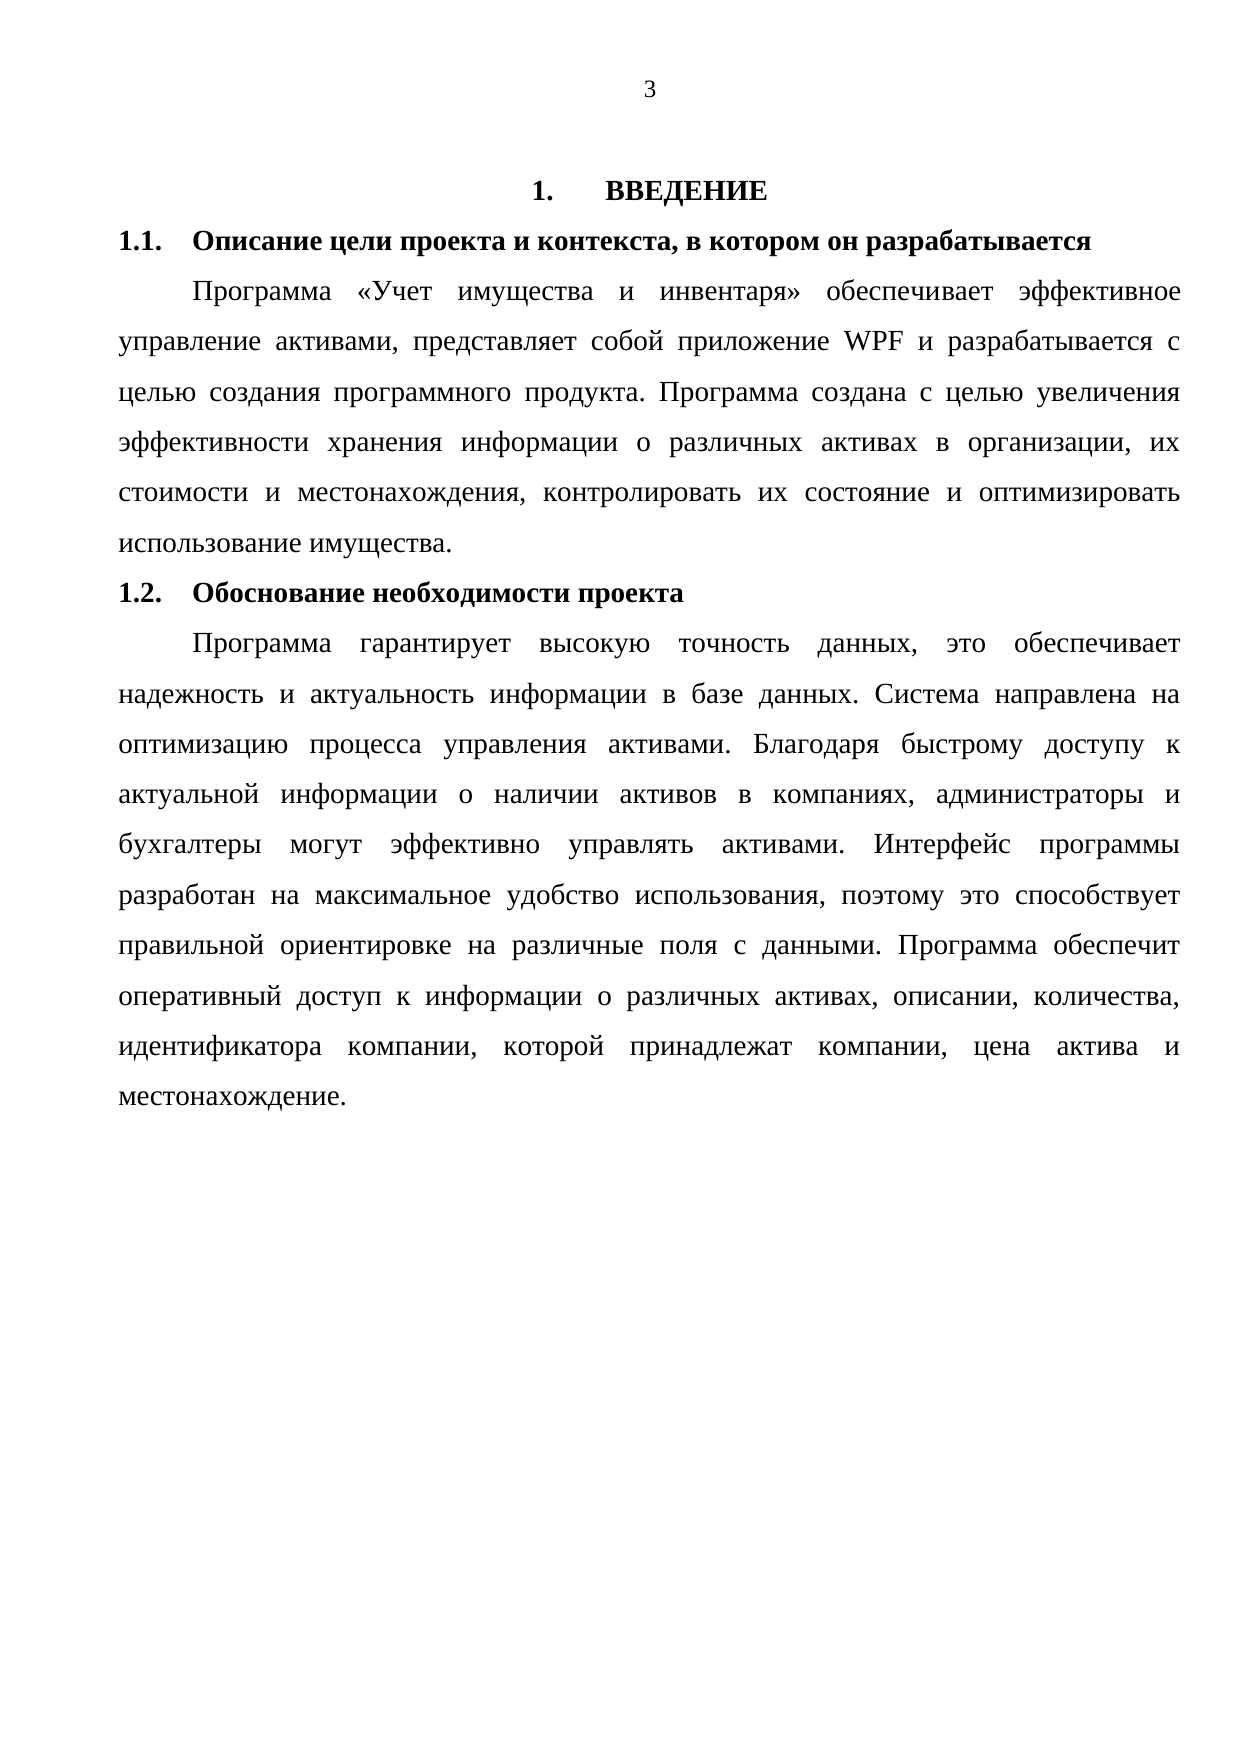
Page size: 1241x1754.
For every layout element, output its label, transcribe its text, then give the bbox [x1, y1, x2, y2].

list Обоснование необходимости проекта [118, 575, 1181, 609]
text Программа «Учет имущества и инвентаря» обеспечивает эффективное управление активами, представляет собой приложение WPF и разрабатывается с целью создания программного продукта. Программа создана с целью увеличения эффективности хранения информации о различных активах в организации, их стоимости и местонахождения, контролировать их состояние и оптимизировать использование имущества. [118, 273, 1181, 558]
text Программа гарантирует высокую точность данных, это обеспечивает надежность и актуальность информации в базе данных. Система направлена на оптимизацию процесса управления активами. Благодаря быстрому доступу к актуальной информации о наличии активов в компаниях, администраторы и бухгалтеры могут эффективно управлять активами. Интерфейс программы разработан на максимальное удобство использования, поэтому это способствует правильной ориентировке на различные поля с данными. Программа обеспечит оперативный доступ к информации о различных активах, описании, количества, идентификатора компании, которой принадлежат компании, цена актива и местонахождение. [118, 625, 1181, 1112]
list Описание цели проекта и контекста, в котором он разрабатывается [118, 223, 1181, 256]
list ВВЕДЕНИЕ [118, 173, 1181, 206]
